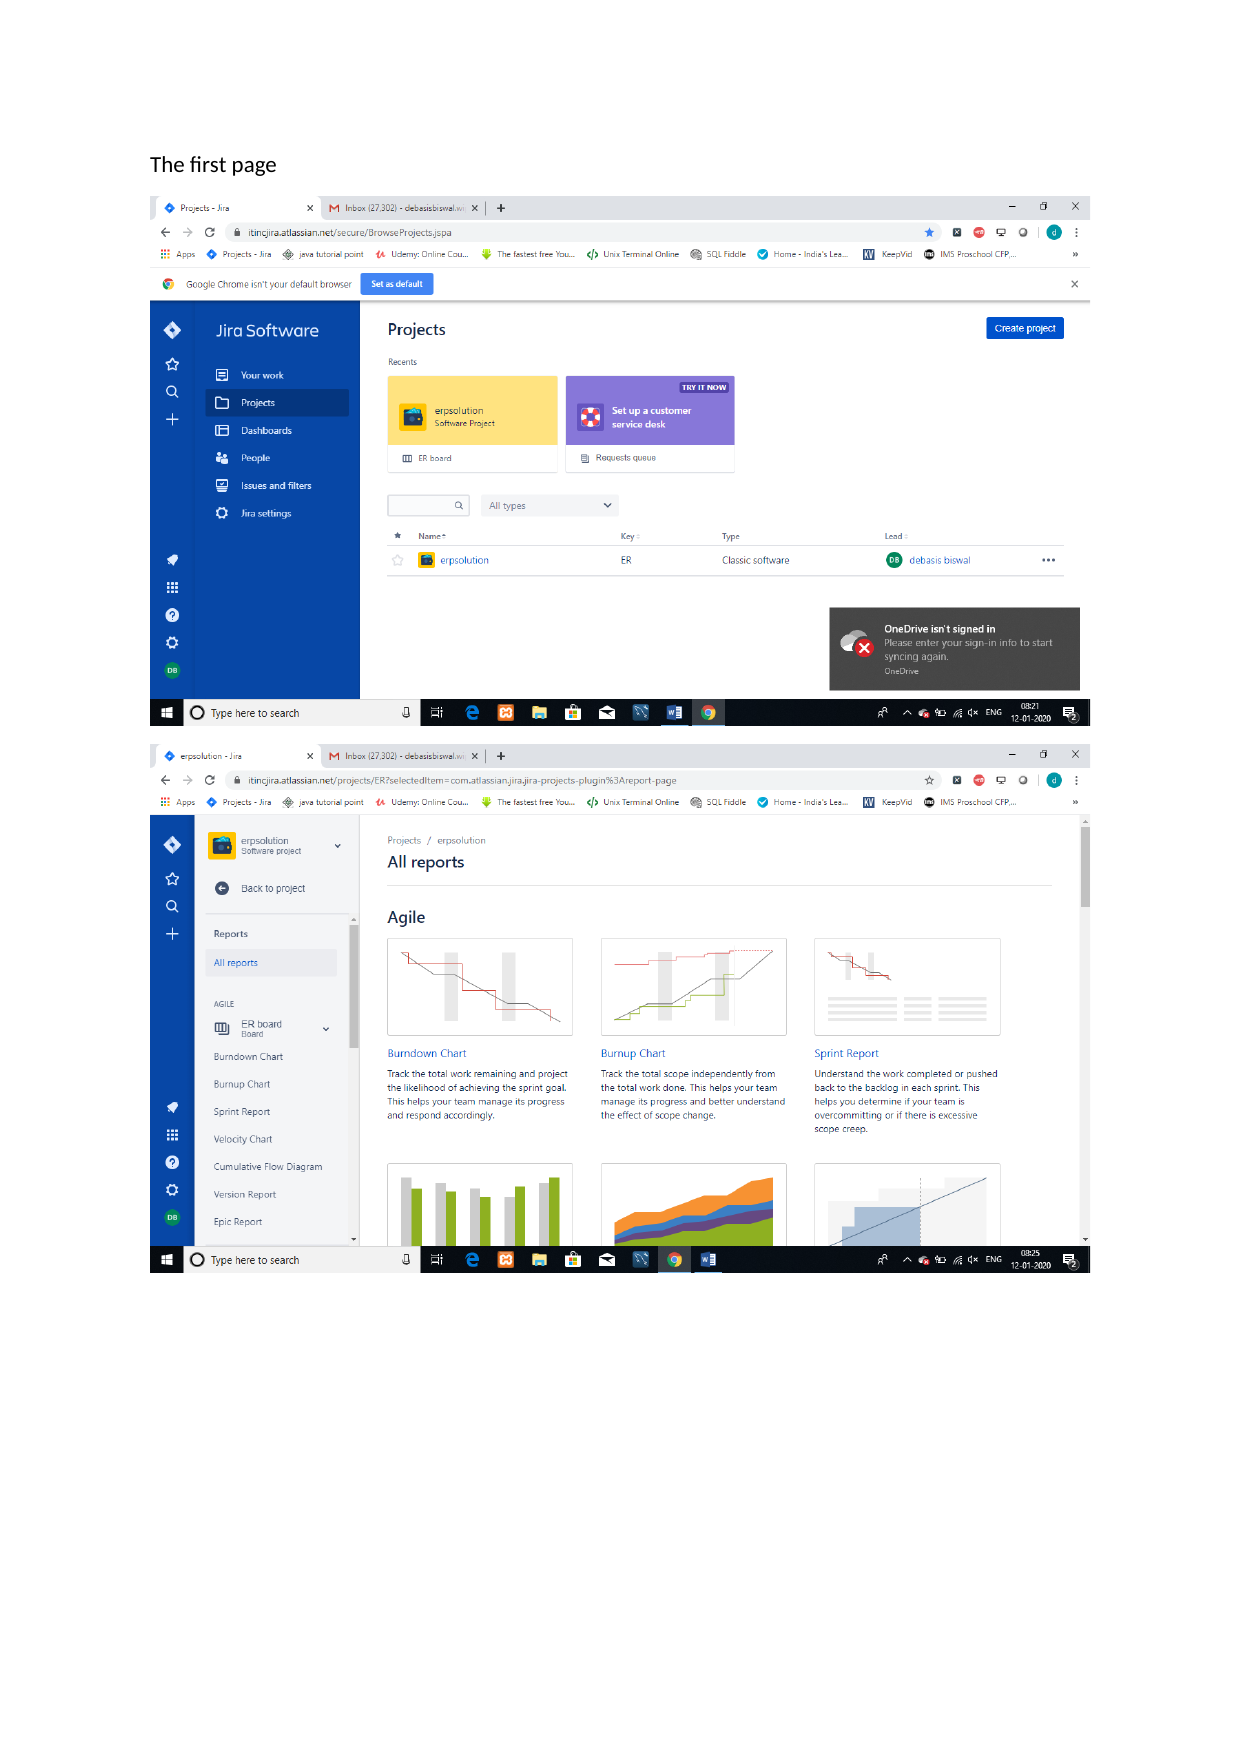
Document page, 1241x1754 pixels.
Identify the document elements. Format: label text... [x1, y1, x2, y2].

picture [150, 744, 1091, 1273]
picture [150, 196, 1091, 726]
text The first page [150, 150, 1090, 178]
